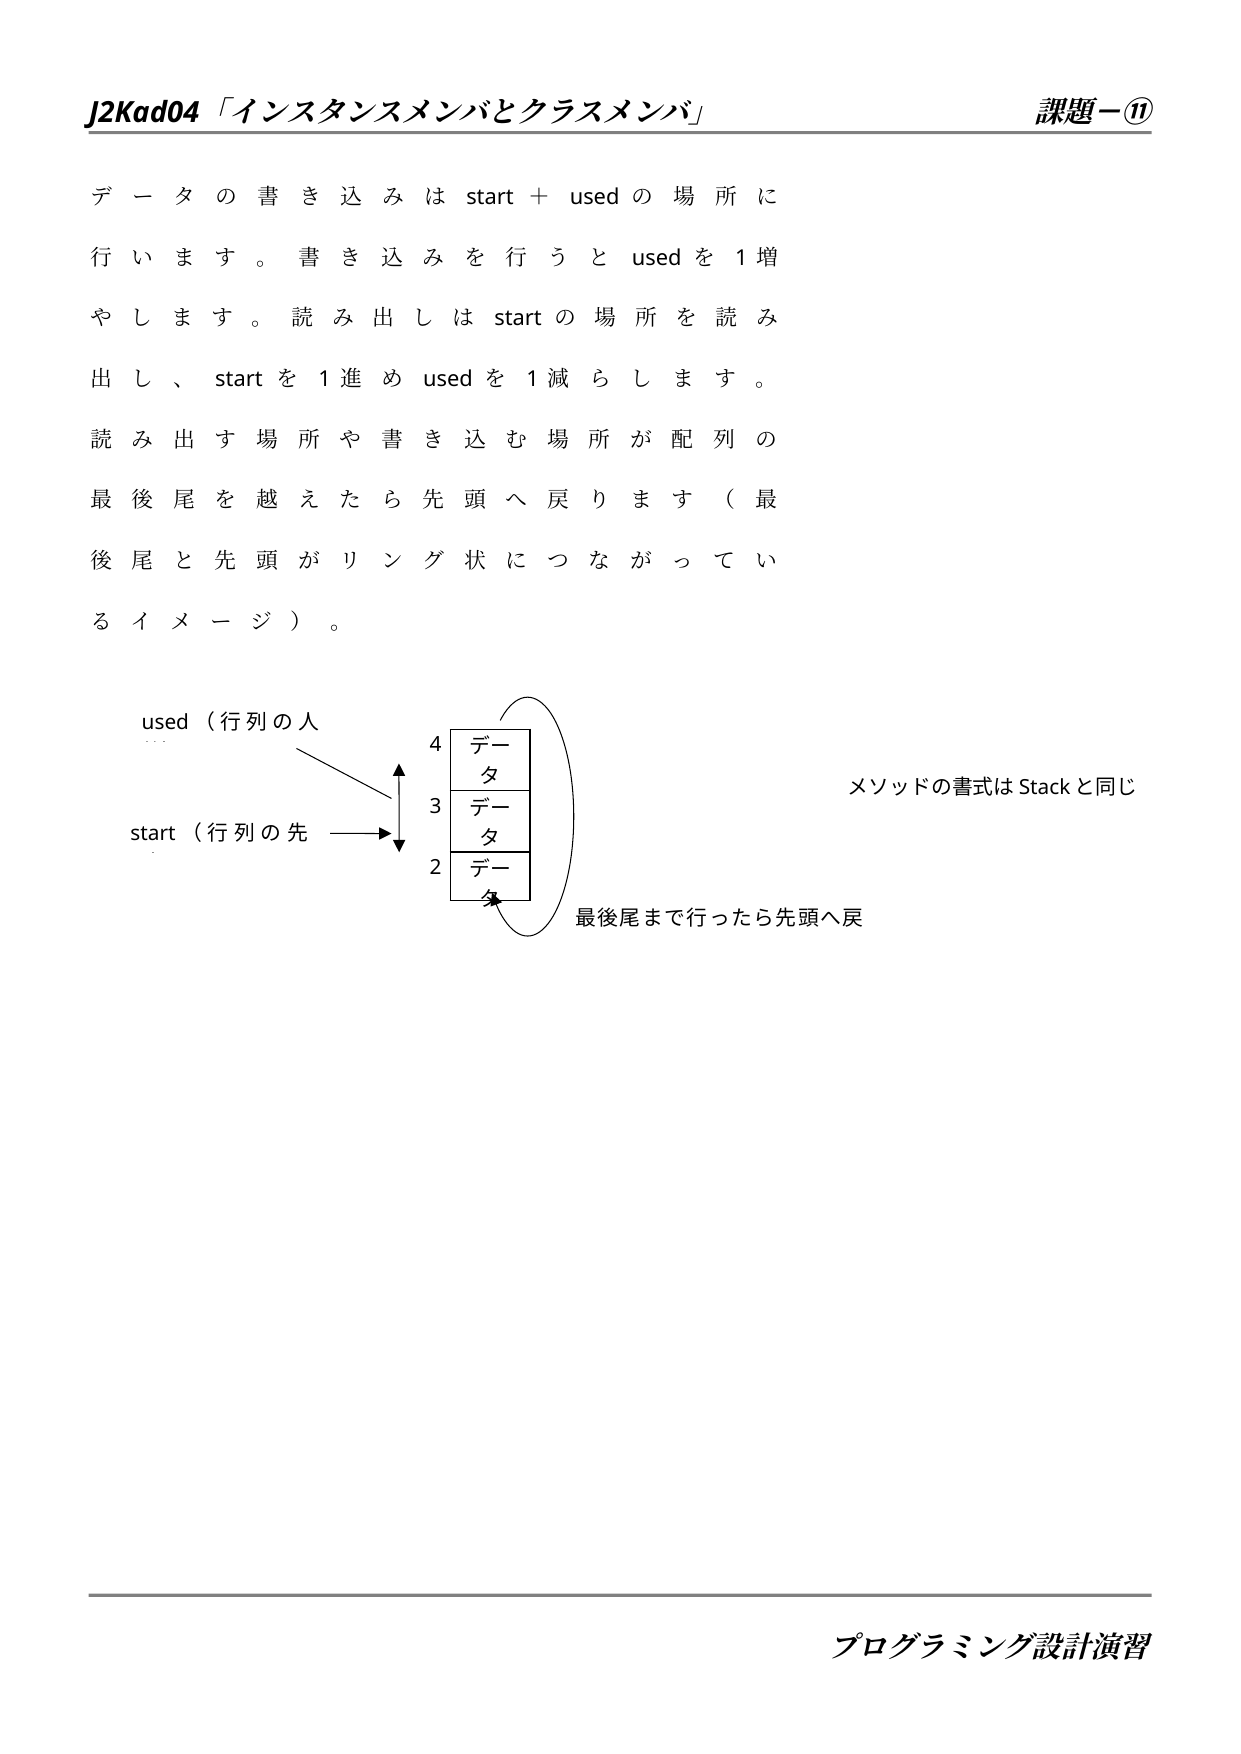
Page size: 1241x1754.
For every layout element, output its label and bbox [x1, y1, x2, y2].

text [90, 165, 797, 650]
